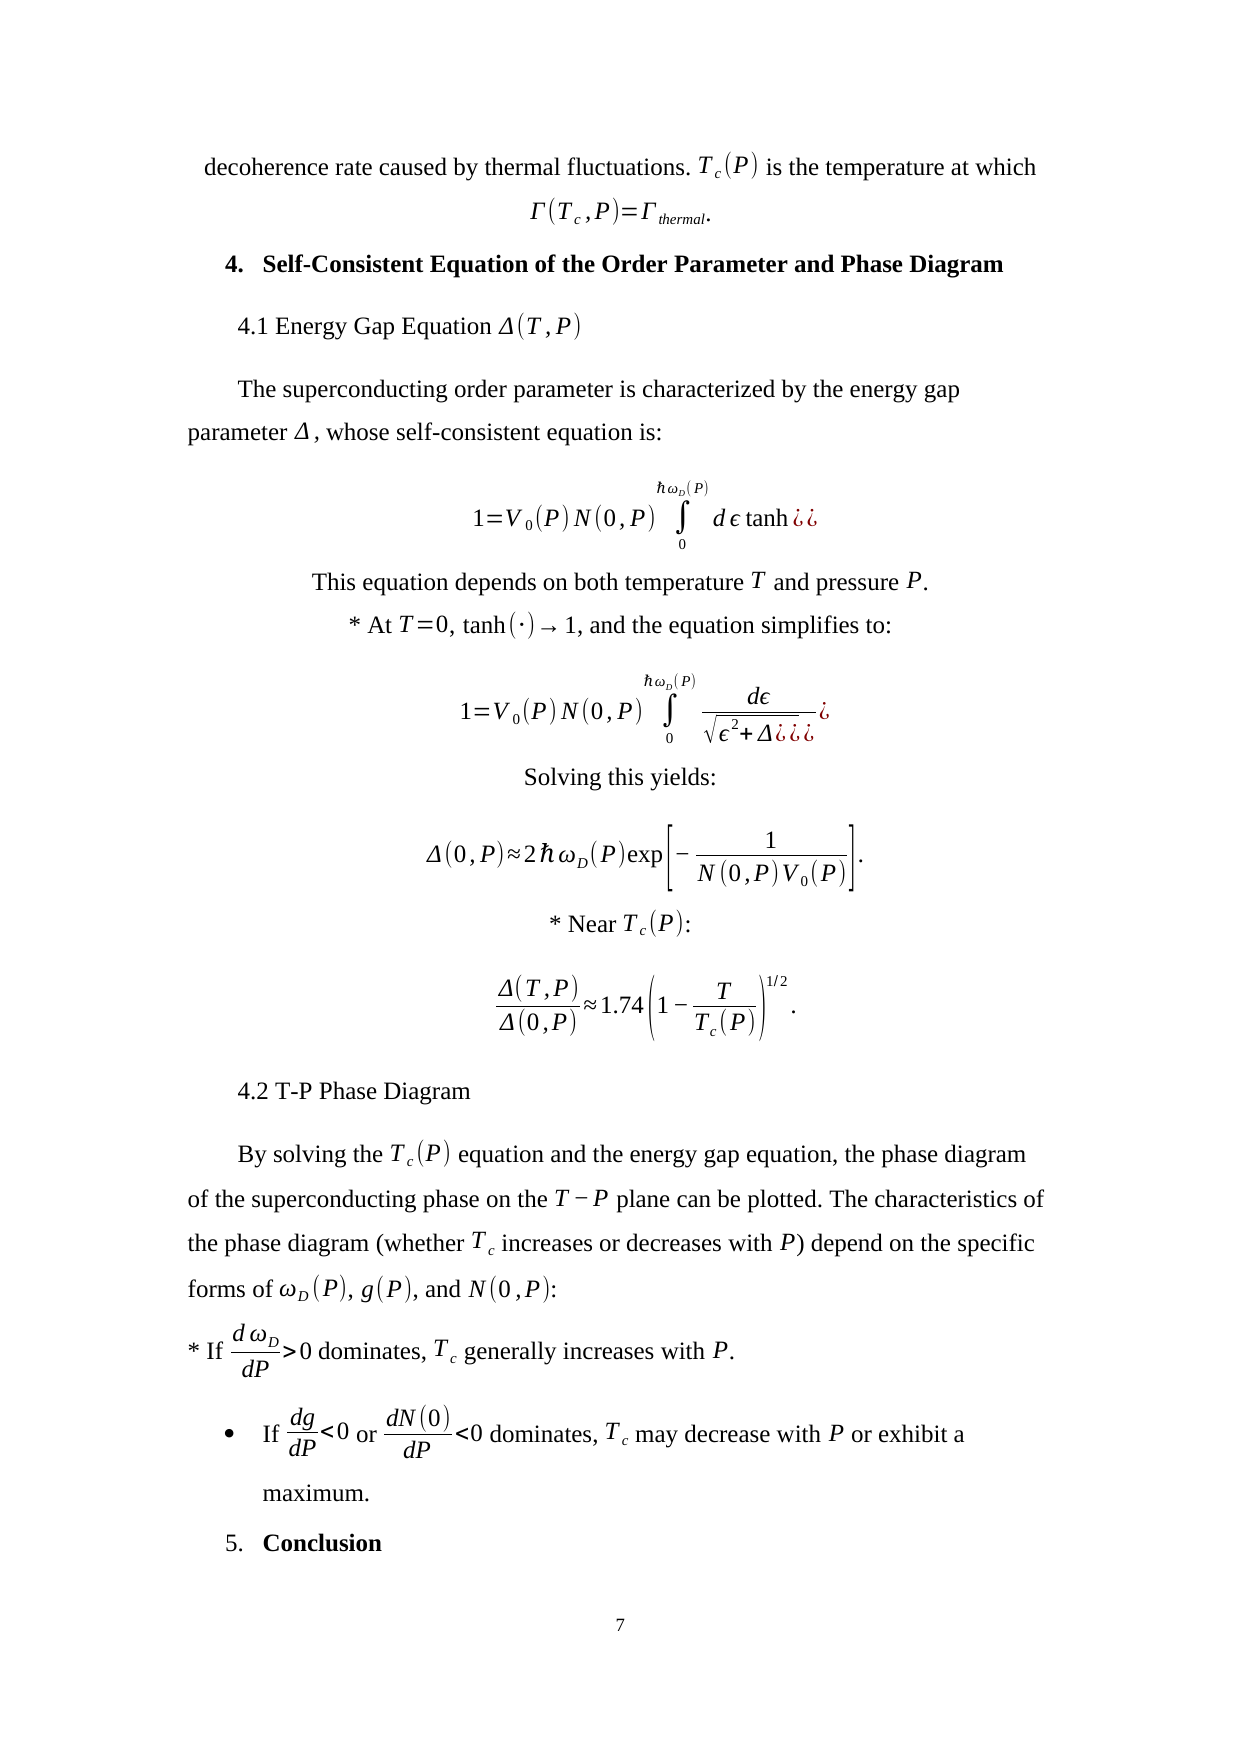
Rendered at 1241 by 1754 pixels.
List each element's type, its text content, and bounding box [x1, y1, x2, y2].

list Conclusion [225, 1528, 1053, 1556]
list Self-Consistent Equation of the Order Parameter and Phase Diagram [225, 249, 1053, 278]
list If or dominates, may decrease with or exhibit a maximum. [225, 1403, 1053, 1507]
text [187, 150, 1053, 228]
text By solving the equation and the energy gap equation, the phase diagram of the superconducting phase on the plane can be plotted. The characteristics of the phase diagram (whether increases or decreases with ) depend on the specific forms of , , and : * If dominates, generally increases with . [187, 1138, 1053, 1382]
text 4.2 T-P Phase Diagram [187, 1076, 1053, 1104]
text Solving this yields: [187, 673, 1053, 791]
text 4.1 Energy Gap Equation [187, 311, 1053, 341]
text This equation depends on both temperature and pressure . * At , , and the equation simplifies to: [187, 479, 1053, 640]
text The superconducting order parameter is characterized by the energy gap parameter whose self-consistent equation is: [187, 374, 1053, 446]
text * Near : [187, 824, 1053, 939]
